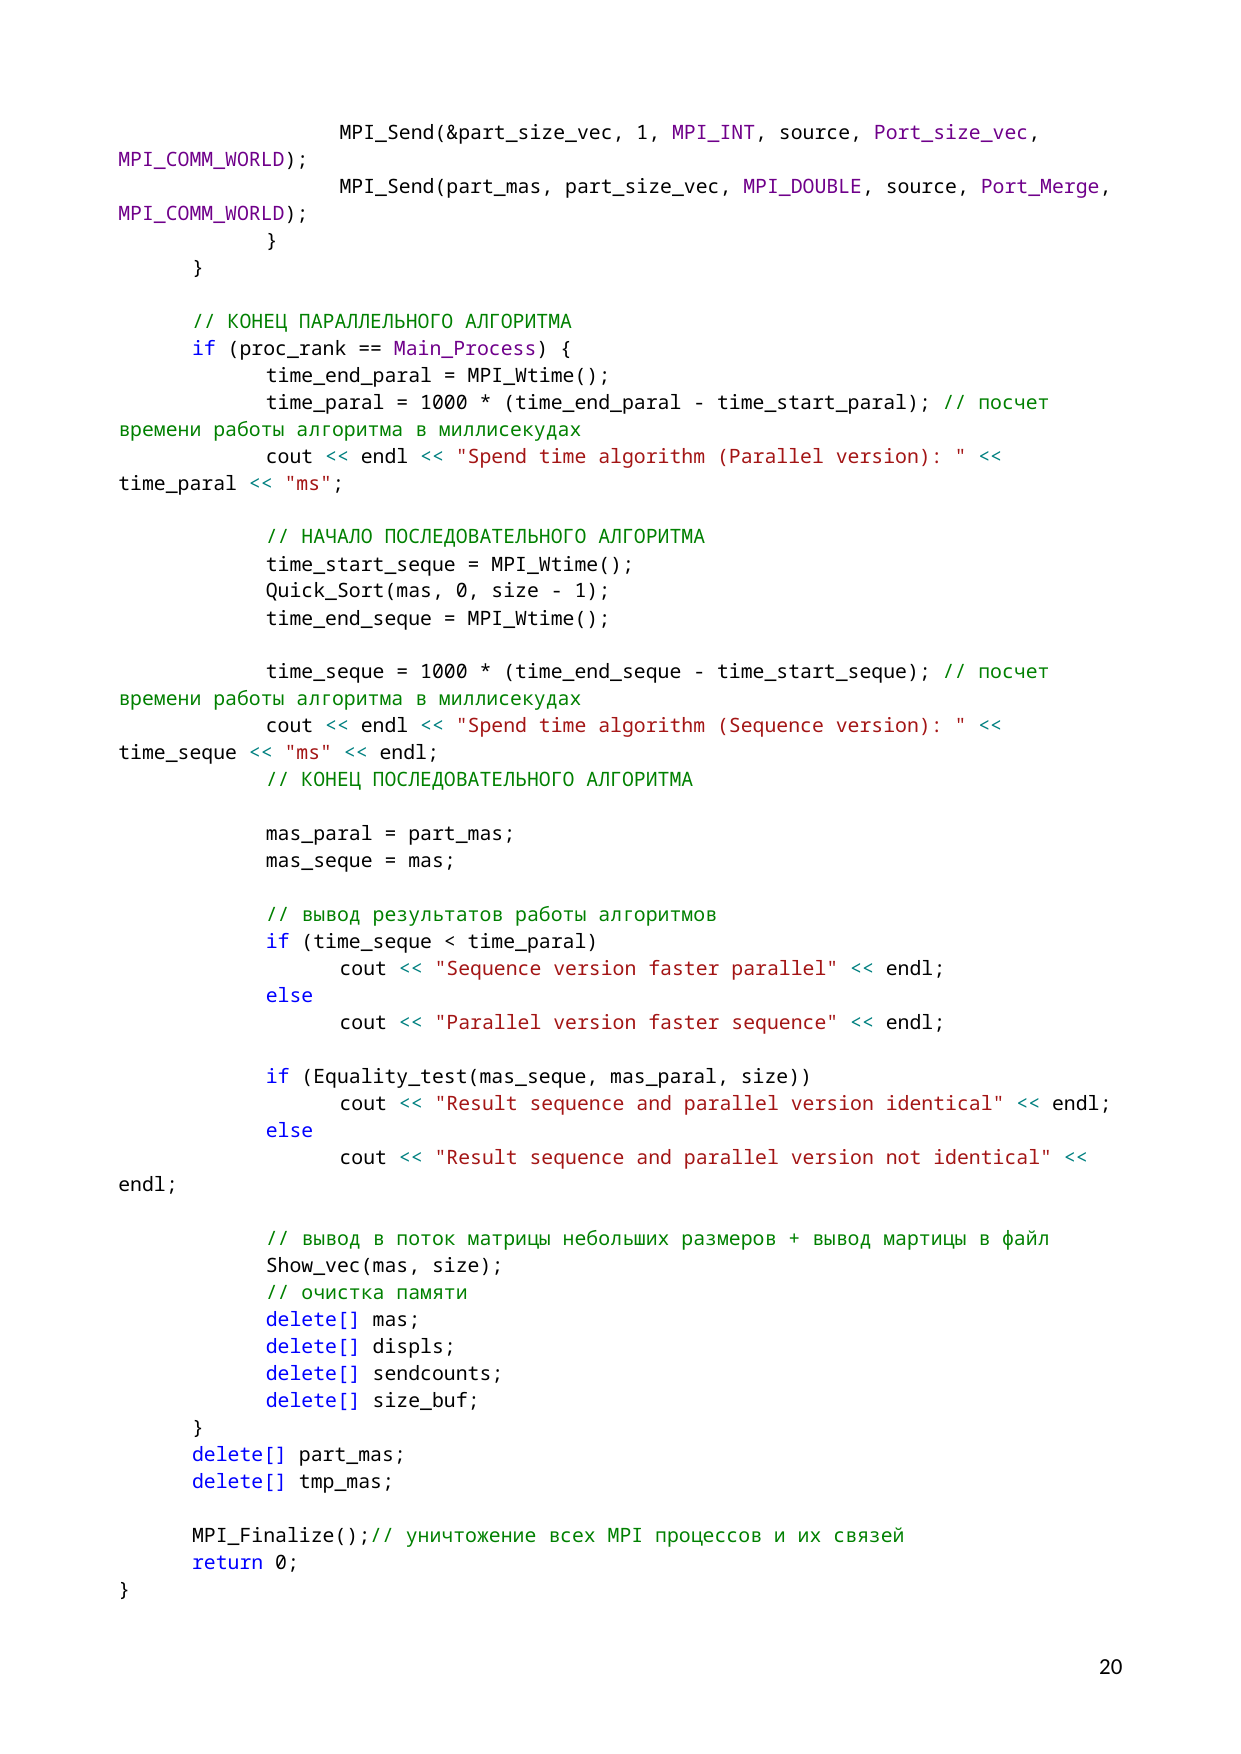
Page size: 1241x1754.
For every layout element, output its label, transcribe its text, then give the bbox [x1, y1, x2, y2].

text delete[] mas; [118, 1305, 1122, 1332]
text } [118, 253, 1122, 280]
text // НАЧАЛО ПОСЛЕДОВАТЕЛЬНОГО АЛГОРИТМА [118, 523, 1122, 550]
text else [118, 981, 1122, 1008]
text } [118, 226, 1122, 253]
text cout << endl << "Spend time algorithm (Sequence version): " << time_seque << "ms" << endl; [118, 712, 1122, 766]
text MPI_Finalize();// уничтожение всех MPI процессов и их связей [118, 1521, 1122, 1548]
text cout << "Result sequence and parallel version identical" << endl; [118, 1089, 1122, 1116]
text if (time_seque < time_paral) [118, 927, 1122, 954]
text MPI_Send(part_mas, part_size_vec, MPI_DOUBLE, source, Port_Merge, MPI_COMM_WORLD); [118, 172, 1122, 226]
text Quick_Sort(mas, 0, size - 1); [118, 577, 1122, 604]
text time_end_seque = MPI_Wtime(); [118, 604, 1122, 631]
text // вывод в поток матрицы небольших размеров + вывод мартицы в файл [118, 1224, 1122, 1251]
text time_paral = 1000 * (time_end_paral - time_start_paral); // посчет времени работы алгоритма в миллисекудах [118, 388, 1122, 442]
text delete[] sendcounts; [118, 1359, 1122, 1386]
text if (Equality_test(mas_seque, mas_paral, size)) [118, 1062, 1122, 1089]
text } [118, 1575, 1122, 1602]
text cout << "Result sequence and parallel version not identical" << endl; [118, 1143, 1122, 1197]
text if (proc_rank == Main_Process) { [118, 334, 1122, 361]
text cout << "Parallel version faster sequence" << endl; [118, 1008, 1122, 1035]
text time_start_seque = MPI_Wtime(); [118, 550, 1122, 577]
text time_seque = 1000 * (time_end_seque - time_start_seque); // посчет времени работы алгоритма в миллисекудах [118, 658, 1122, 712]
text } [118, 1413, 1122, 1440]
text // КОНЕЦ ПАРАЛЛЕЛЬНОГО АЛГОРИТМА [118, 307, 1122, 334]
text delete[] tmp_mas; [118, 1467, 1122, 1494]
text MPI_Send(&part_size_vec, 1, MPI_INT, source, Port_size_vec, MPI_COMM_WORLD); [118, 118, 1122, 172]
text time_end_paral = MPI_Wtime(); [118, 361, 1122, 388]
text cout << endl << "Spend time algorithm (Parallel version): " << time_paral << "ms"; [118, 442, 1122, 496]
text cout << "Sequence version faster parallel" << endl; [118, 954, 1122, 981]
text // очистка памяти [118, 1278, 1122, 1305]
text delete[] part_mas; [118, 1440, 1122, 1467]
text delete[] displs; [118, 1332, 1122, 1359]
text else [118, 1116, 1122, 1143]
text // КОНЕЦ ПОСЛЕДОВАТЕЛЬНОГО АЛГОРИТМА [118, 766, 1122, 793]
text delete[] size_buf; [118, 1386, 1122, 1413]
text // вывод результатов работы алгоритмов [118, 901, 1122, 927]
text return 0; [118, 1548, 1122, 1575]
text Show_vec(mas, size); [118, 1251, 1122, 1278]
text mas_seque = mas; [118, 847, 1122, 873]
text mas_paral = part_mas; [118, 819, 1122, 847]
